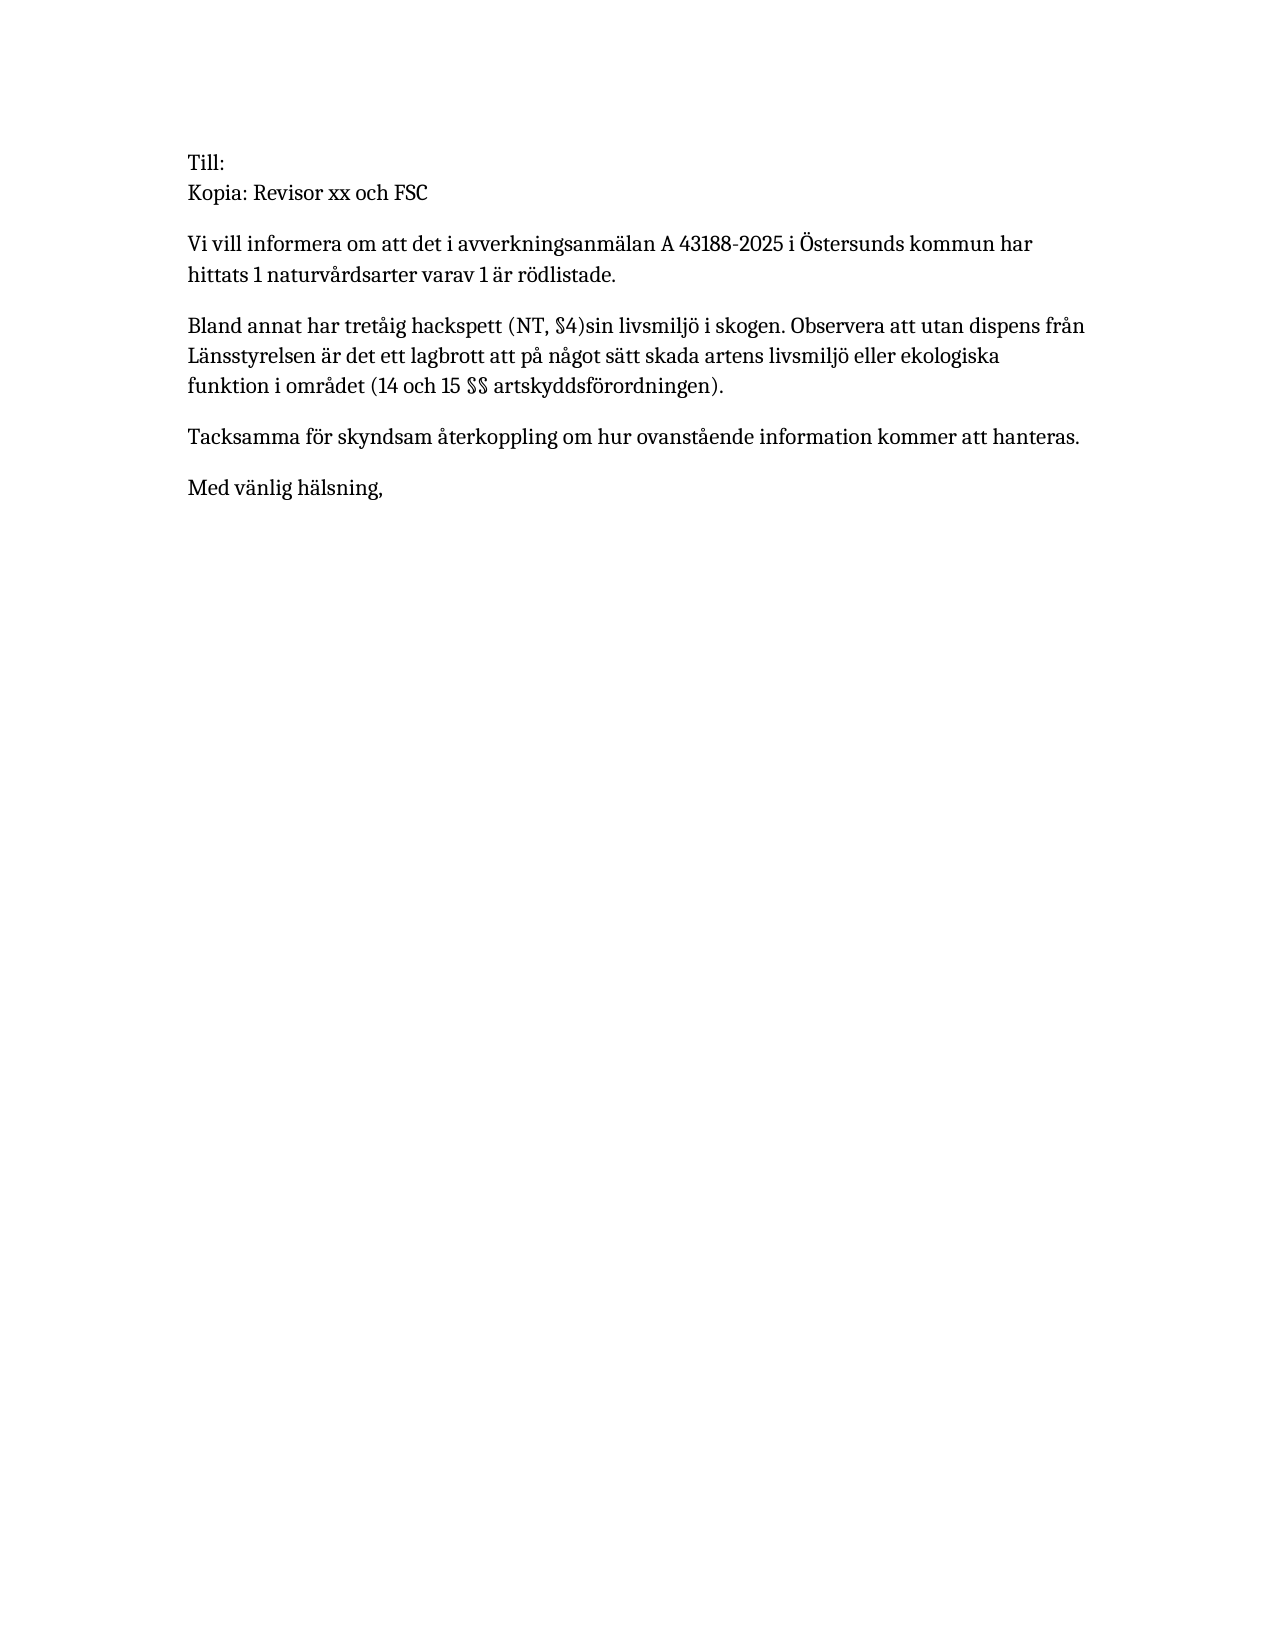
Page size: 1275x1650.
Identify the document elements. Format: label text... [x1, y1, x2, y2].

text Tacksamma för skyndsam återkoppling om hur ovanstående information kommer att hanteras. [187, 424, 1087, 450]
text Vi vill informera om att det i avverkningsanmälan A 43188-2025 i Östersunds kommun har hittats 1 naturvårdsarter varav 1 är rödlistade. [187, 231, 1087, 288]
text Till: Kopia: Revisor xx och FSC [187, 150, 1087, 207]
text Med vänlig hälsning, [187, 475, 1087, 532]
text Bland annat har tretåig hackspett (NT, §4)sin livsmiljö i skogen. Observera att utan dispens från Länsstyrelsen är det ett lagbrott att på något sätt skada artens livsmiljö eller ekologiska funktion i området (14 och 15 §§ artskyddsförordningen). [187, 312, 1087, 399]
